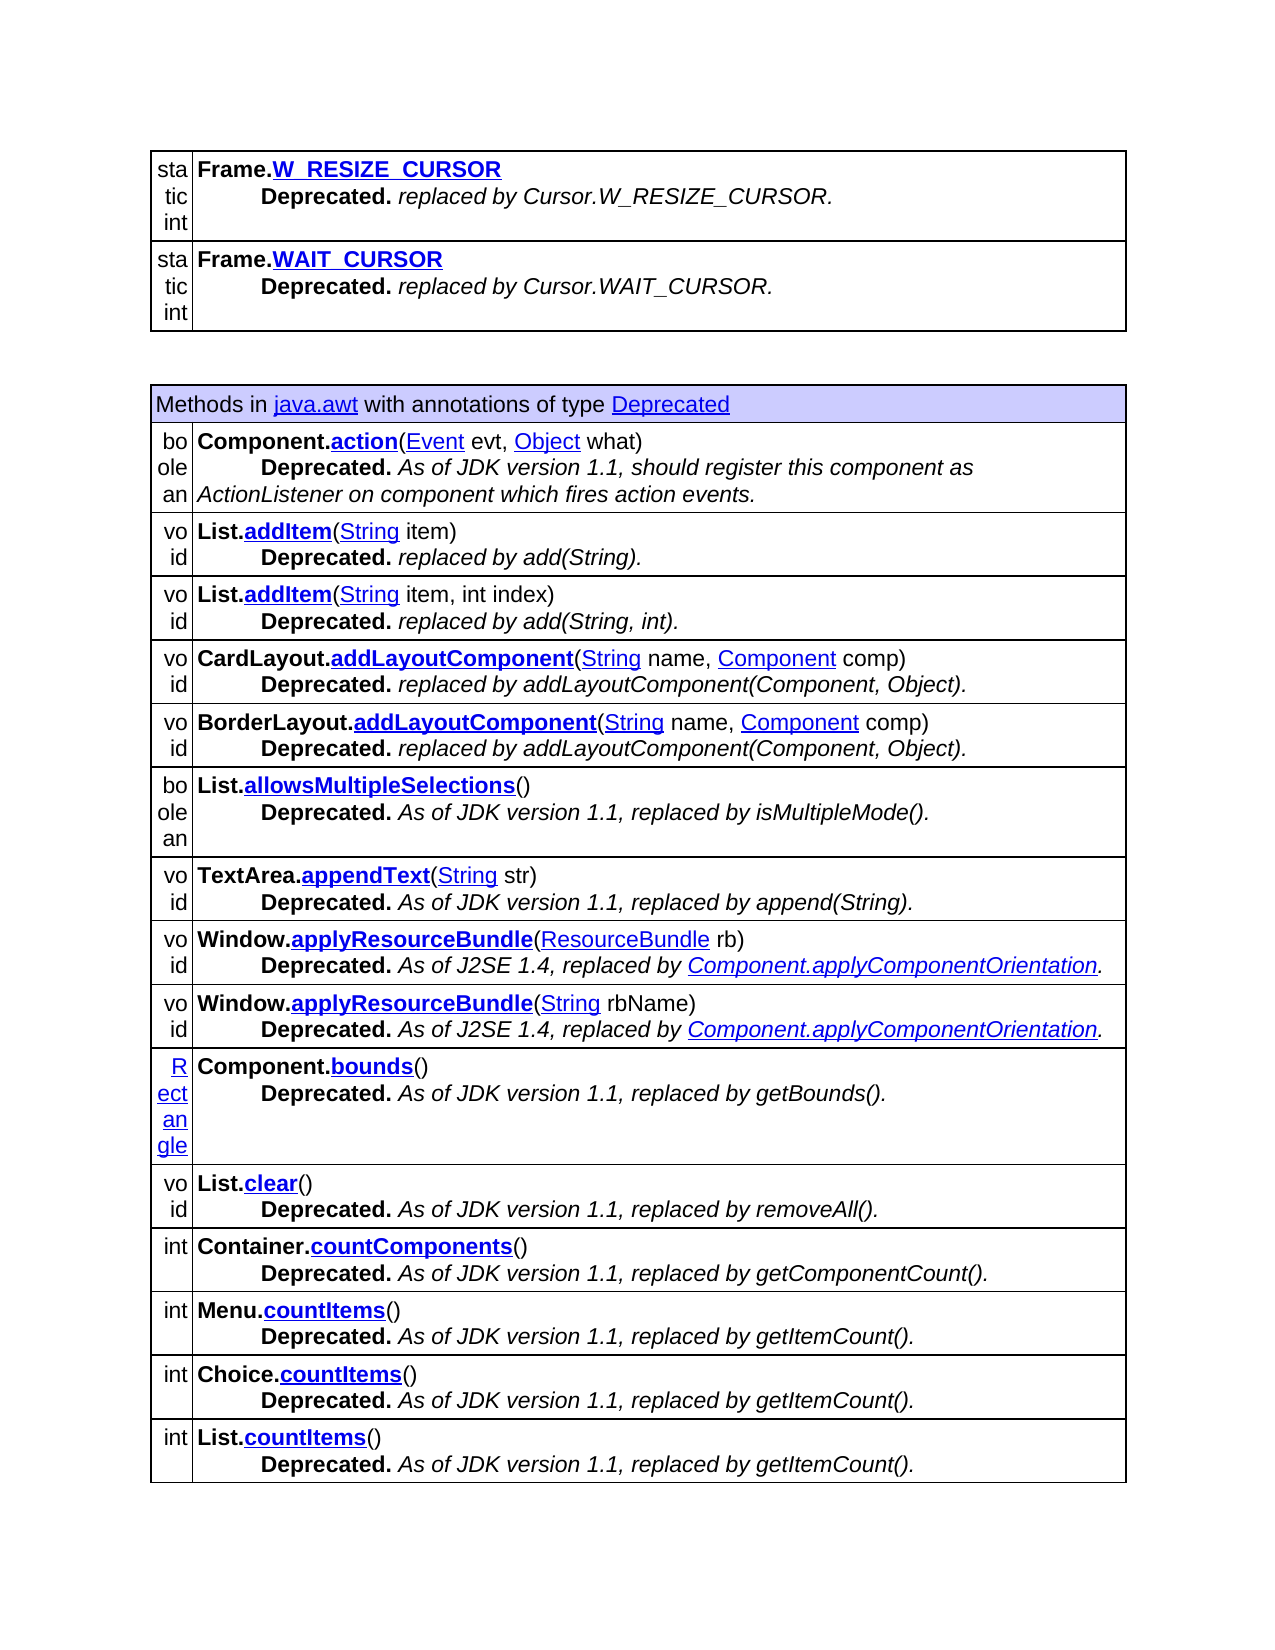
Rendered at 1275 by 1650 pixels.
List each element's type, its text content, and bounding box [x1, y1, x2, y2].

table_cell List.clear() Deprecated. As of JDK version 1.1, replaced by removeAll(). [193, 1165, 1125, 1227]
table_cell void [152, 1165, 192, 1227]
table_cell void [152, 577, 192, 639]
table_cell void [152, 704, 192, 766]
table_cell int [152, 1420, 192, 1482]
table_cell Window.applyResourceBundle(ResourceBundle rb) Deprecated. As of J2SE 1.4, replaced by Component.applyComponentOrientation. [193, 921, 1125, 983]
table_cell List.allowsMultipleSelections() Deprecated. As of JDK version 1.1, replaced by isMultipleMode(). [193, 768, 1125, 856]
table_cell List.countItems() Deprecated. As of JDK version 1.1, replaced by getItemCount(). [193, 1420, 1125, 1482]
table_cell TextArea.appendText(String str) Deprecated. As of JDK version 1.1, replaced by append(String). [193, 858, 1125, 920]
table_header Methods in java.awt with annotations of type Deprecated [152, 386, 1125, 422]
table_cell List.addItem(String item, int index) Deprecated. replaced by add(String, int). [193, 577, 1125, 639]
table_cell boolean [152, 768, 192, 856]
table_cell List.addItem(String item) Deprecated. replaced by add(String). [193, 513, 1125, 575]
table_cell static int [152, 152, 192, 240]
table_cell Choice.countItems() Deprecated. As of JDK version 1.1, replaced by getItemCount(). [193, 1356, 1125, 1418]
table_cell void [152, 513, 192, 575]
table_cell BorderLayout.addLayoutComponent(String name, Component comp) Deprecated. replaced by addLayoutComponent(Component, Object). [193, 704, 1125, 766]
table_cell int [152, 1292, 192, 1354]
table_cell Frame.WAIT_CURSOR Deprecated. replaced by Cursor.WAIT_CURSOR. [193, 242, 1125, 330]
table_cell int [152, 1229, 192, 1291]
table_cell Window.applyResourceBundle(String rbName) Deprecated. As of J2SE 1.4, replaced by Component.applyComponentOrientation. [193, 985, 1125, 1047]
table_cell void [152, 858, 192, 920]
table_cell CardLayout.addLayoutComponent(String name, Component comp) Deprecated. replaced by addLayoutComponent(Component, Object). [193, 641, 1125, 702]
table_cell Frame.W_RESIZE_CURSOR Deprecated. replaced by Cursor.W_RESIZE_CURSOR. [193, 152, 1125, 240]
table_cell int [152, 1356, 192, 1418]
table_cell void [152, 921, 192, 983]
table_cell void [152, 985, 192, 1047]
table_cell static int [152, 242, 192, 330]
table_cell Container.countComponents() Deprecated. As of JDK version 1.1, replaced by getComponentCount(). [193, 1229, 1125, 1291]
table_cell Menu.countItems() Deprecated. As of JDK version 1.1, replaced by getItemCount(). [193, 1292, 1125, 1354]
table_cell Component.bounds() Deprecated. As of JDK version 1.1, replaced by getBounds(). [193, 1049, 1125, 1163]
table_cell boolean [152, 423, 192, 512]
table_cell Rectangle [152, 1049, 192, 1163]
table_cell Component.action(Event evt, Object what) Deprecated. As of JDK version 1.1, should register this component as ActionListener on component which fires action events. [193, 423, 1125, 512]
table_cell void [152, 641, 192, 702]
